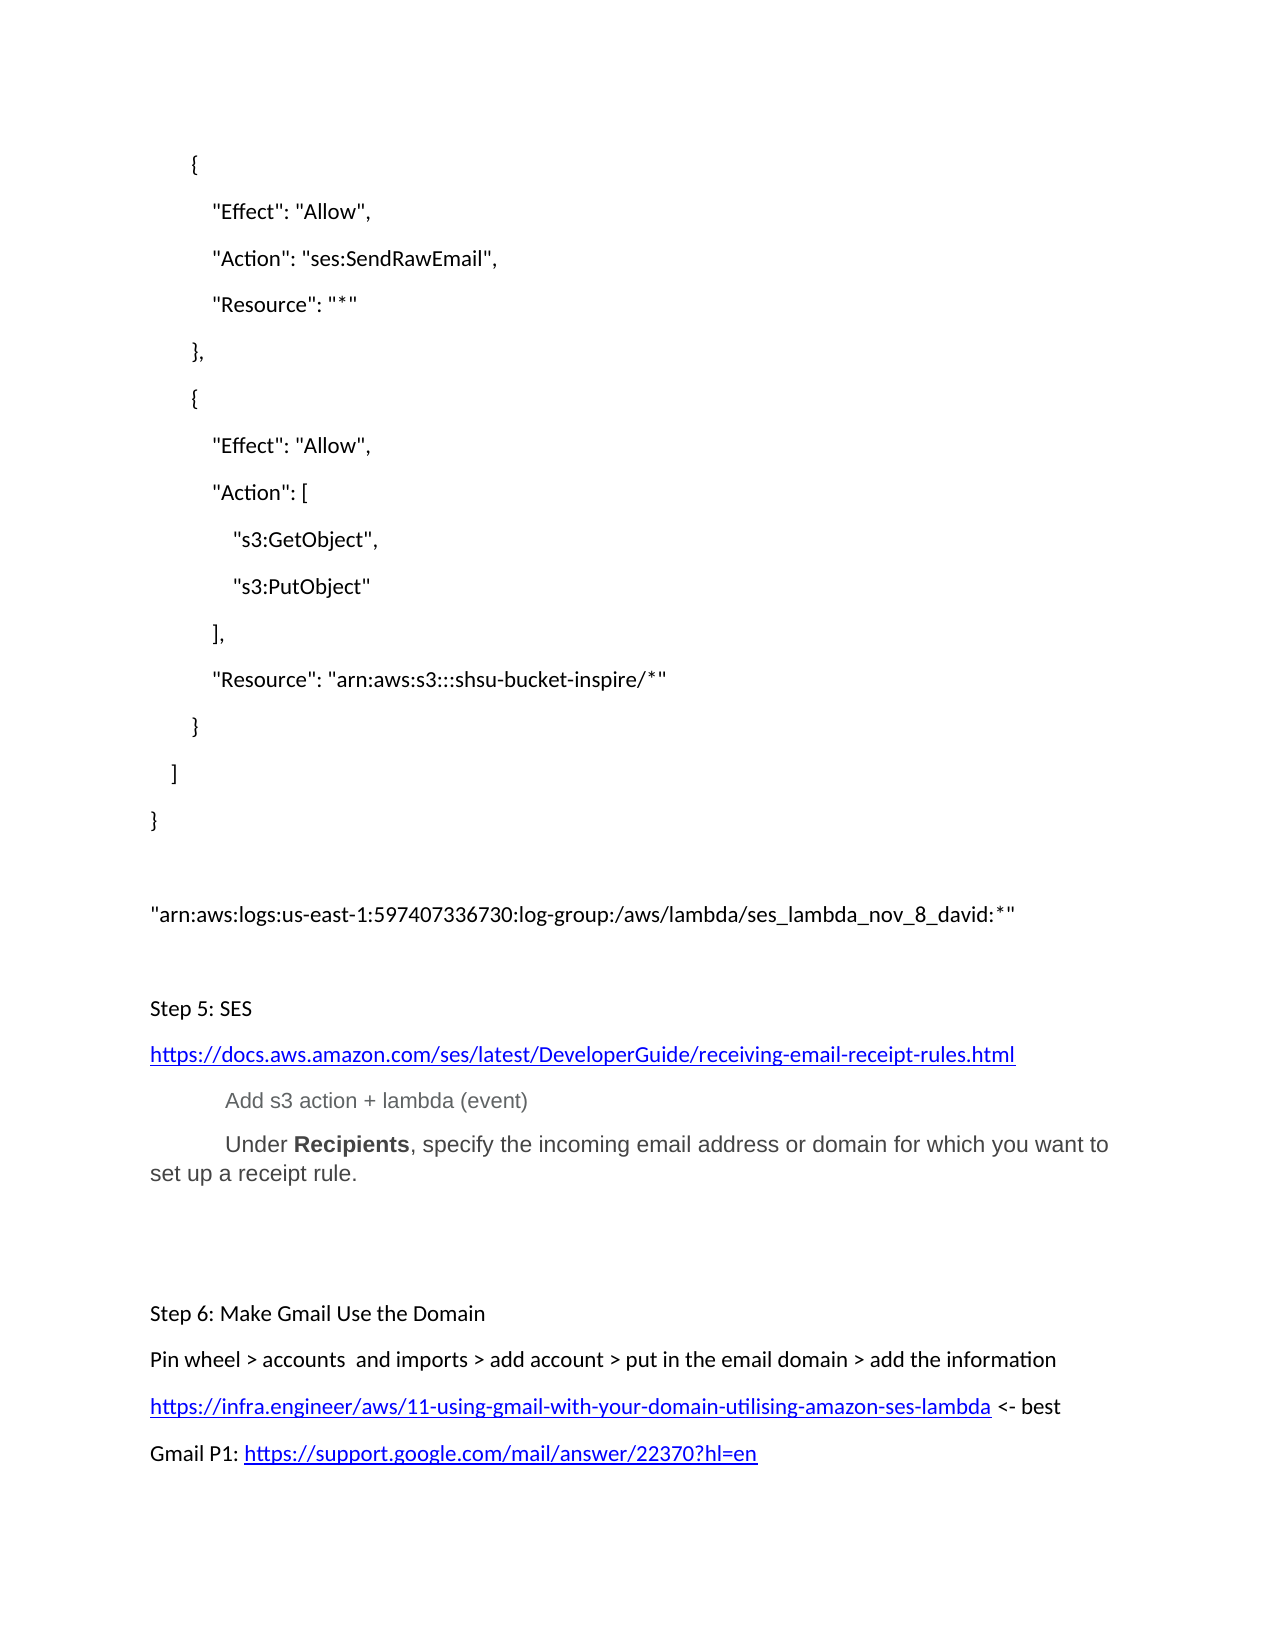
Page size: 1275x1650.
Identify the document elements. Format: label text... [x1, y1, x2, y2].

text "s3:GetObject", [150, 525, 1125, 553]
text ] [150, 759, 1125, 787]
text "Resource": "arn:aws:s3:::shsu-bucket-inspire/*" [150, 666, 1125, 694]
text Pin wheel > accounts and imports > add account > put in the email domain > add the information [150, 1346, 1125, 1373]
text "s3:PutObject" [150, 572, 1125, 600]
text https://docs.aws.amazon.com/ses/latest/DeveloperGuide/receiving-email-receipt-rules.html [150, 1041, 1125, 1069]
text "Effect": "Allow", [150, 197, 1125, 225]
text Add s3 action + lambda (event) [150, 1087, 1125, 1113]
text { [150, 384, 1125, 412]
text "Resource": "*" [150, 291, 1125, 319]
text ], [150, 619, 1125, 647]
text "Action": "ses:SendRawEmail", [150, 244, 1125, 272]
text https://infra.engineer/aws/11-using-gmail-with-your-domain-utilising-amazon-ses-lambda <- best [150, 1392, 1125, 1420]
text } [150, 806, 1125, 834]
text "Effect": "Allow", [150, 431, 1125, 459]
text } [150, 712, 1125, 741]
text "Action": [ [150, 478, 1125, 506]
text }, [150, 337, 1125, 366]
text { [150, 150, 1125, 178]
text "arn:aws:logs:us-east-1:597407336730:log-group:/aws/lambda/ses_lambda_nov_8_david:*" [150, 900, 1125, 928]
text Gmail P1: https://support.google.com/mail/answer/22370?hl=en [150, 1439, 1125, 1467]
text Step 5: SES [150, 994, 1125, 1022]
text Step 6: Make Gmail Use the Domain [150, 1299, 1125, 1327]
text Under Recipients, specify the incoming email address or domain for which you want to set up a receipt rule. [150, 1131, 1125, 1186]
